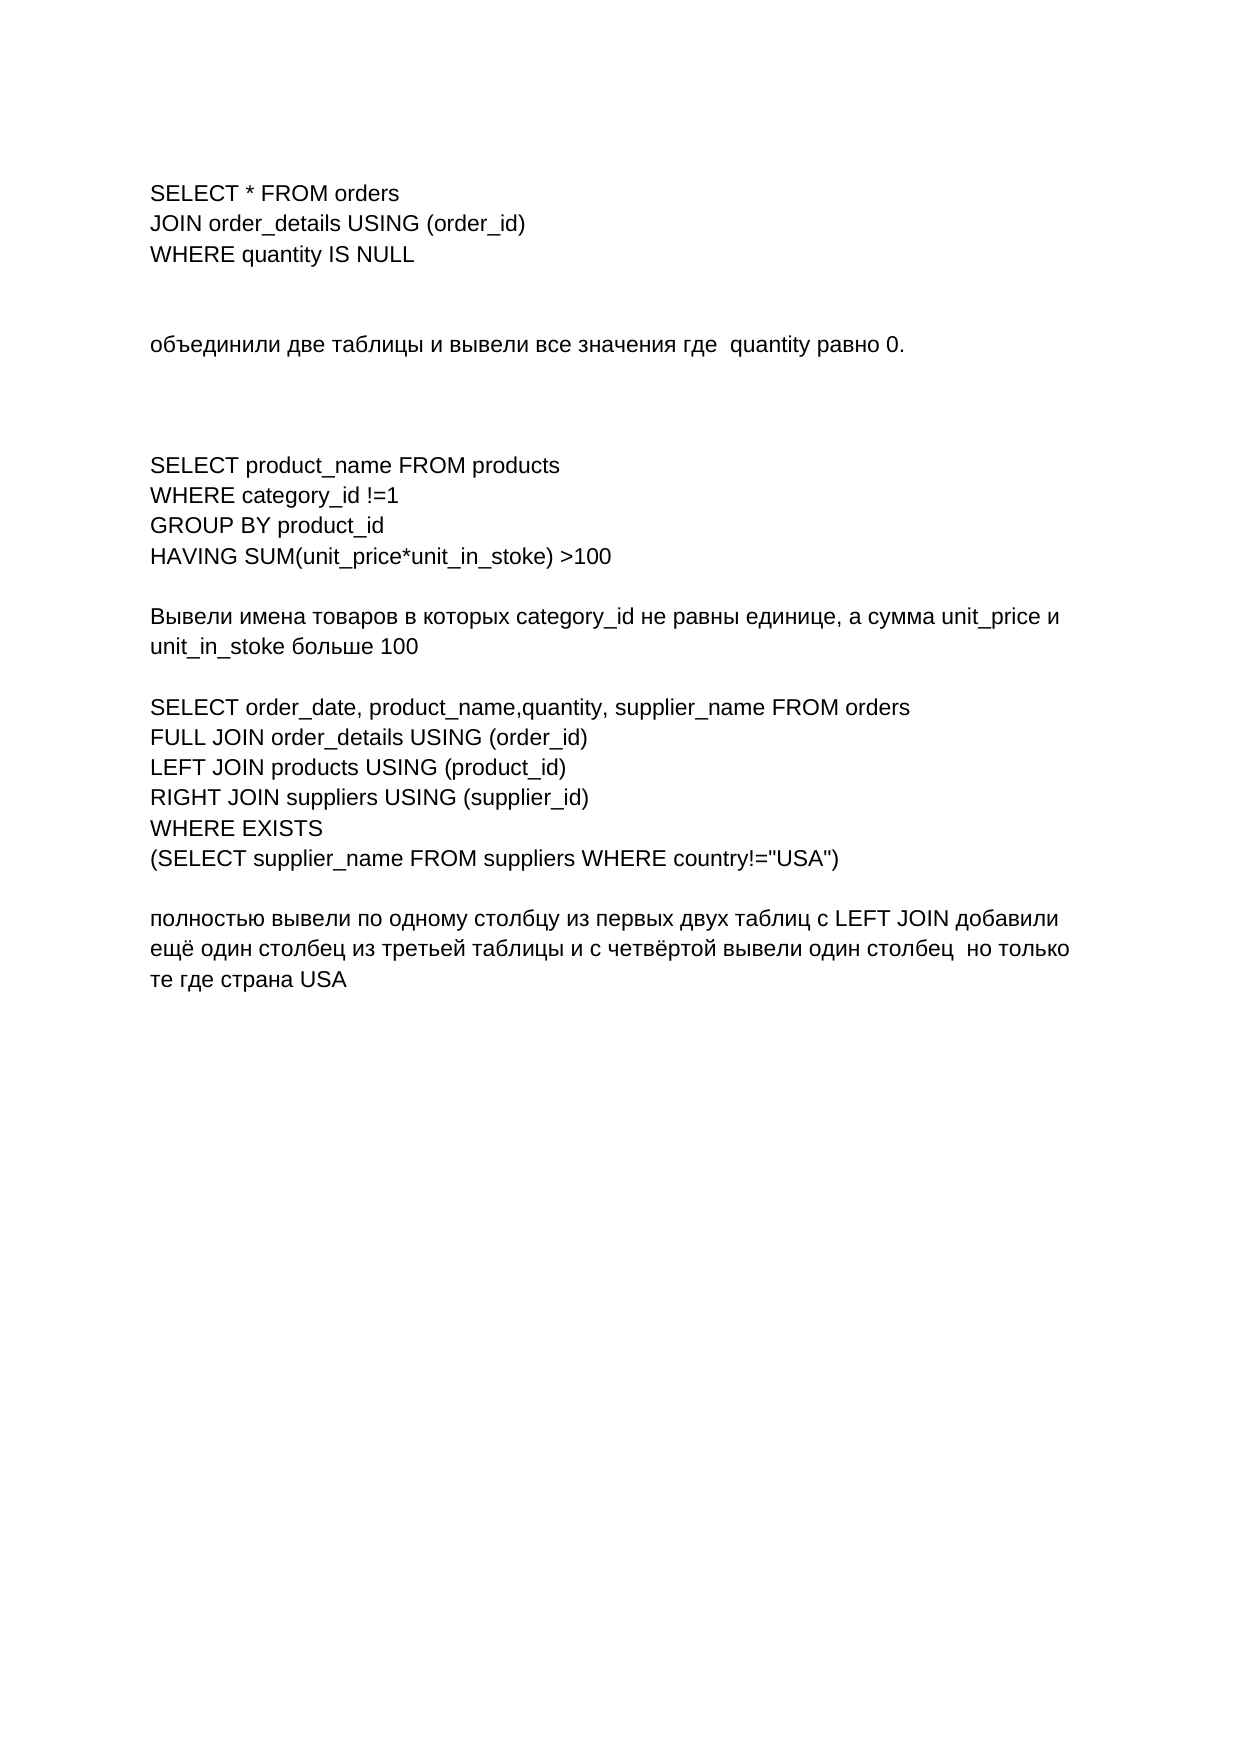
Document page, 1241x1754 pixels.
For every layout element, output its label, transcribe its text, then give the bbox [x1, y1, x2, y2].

text WHERE category_id !=1 [150, 482, 1090, 509]
text SELECT order_date, product_name,quantity, supplier_name FROM orders [150, 694, 1090, 720]
text HAVING SUM(unit_price*unit_in_stoke) >100 [150, 543, 1090, 569]
text (SELECT supplier_name FROM suppliers WHERE country!="USA") [150, 845, 1090, 871]
text WHERE EXISTS [150, 814, 1090, 841]
text JOIN order_details USING (order_id) [150, 210, 1090, 237]
text LEFT JOIN products USING (product_id) [150, 754, 1090, 781]
text FULL JOIN order_details USING (order_id) [150, 724, 1090, 750]
text SELECT * FROM orders [150, 180, 1090, 207]
text RIGHT JOIN suppliers USING (supplier_id) [150, 784, 1090, 811]
text SELECT product_name FROM products [150, 452, 1090, 478]
text GROUP BY product_id [150, 512, 1090, 539]
text полностью вывели по одному столбцу из первых двух таблиц с LEFT JOIN добавили ещё один столбец из третьей таблицы и с четвёртой вывели один столбец но только те где страна USA [150, 905, 1090, 992]
text WHERE quantity IS NULL [150, 241, 1090, 267]
text Вывели имена товаров в которых category_id не равны единице, а сумма unit_price и unit_in_stoke больше 100 [150, 603, 1090, 660]
text объединили две таблицы и вывели все значения где quantity равно 0. [150, 331, 1090, 358]
